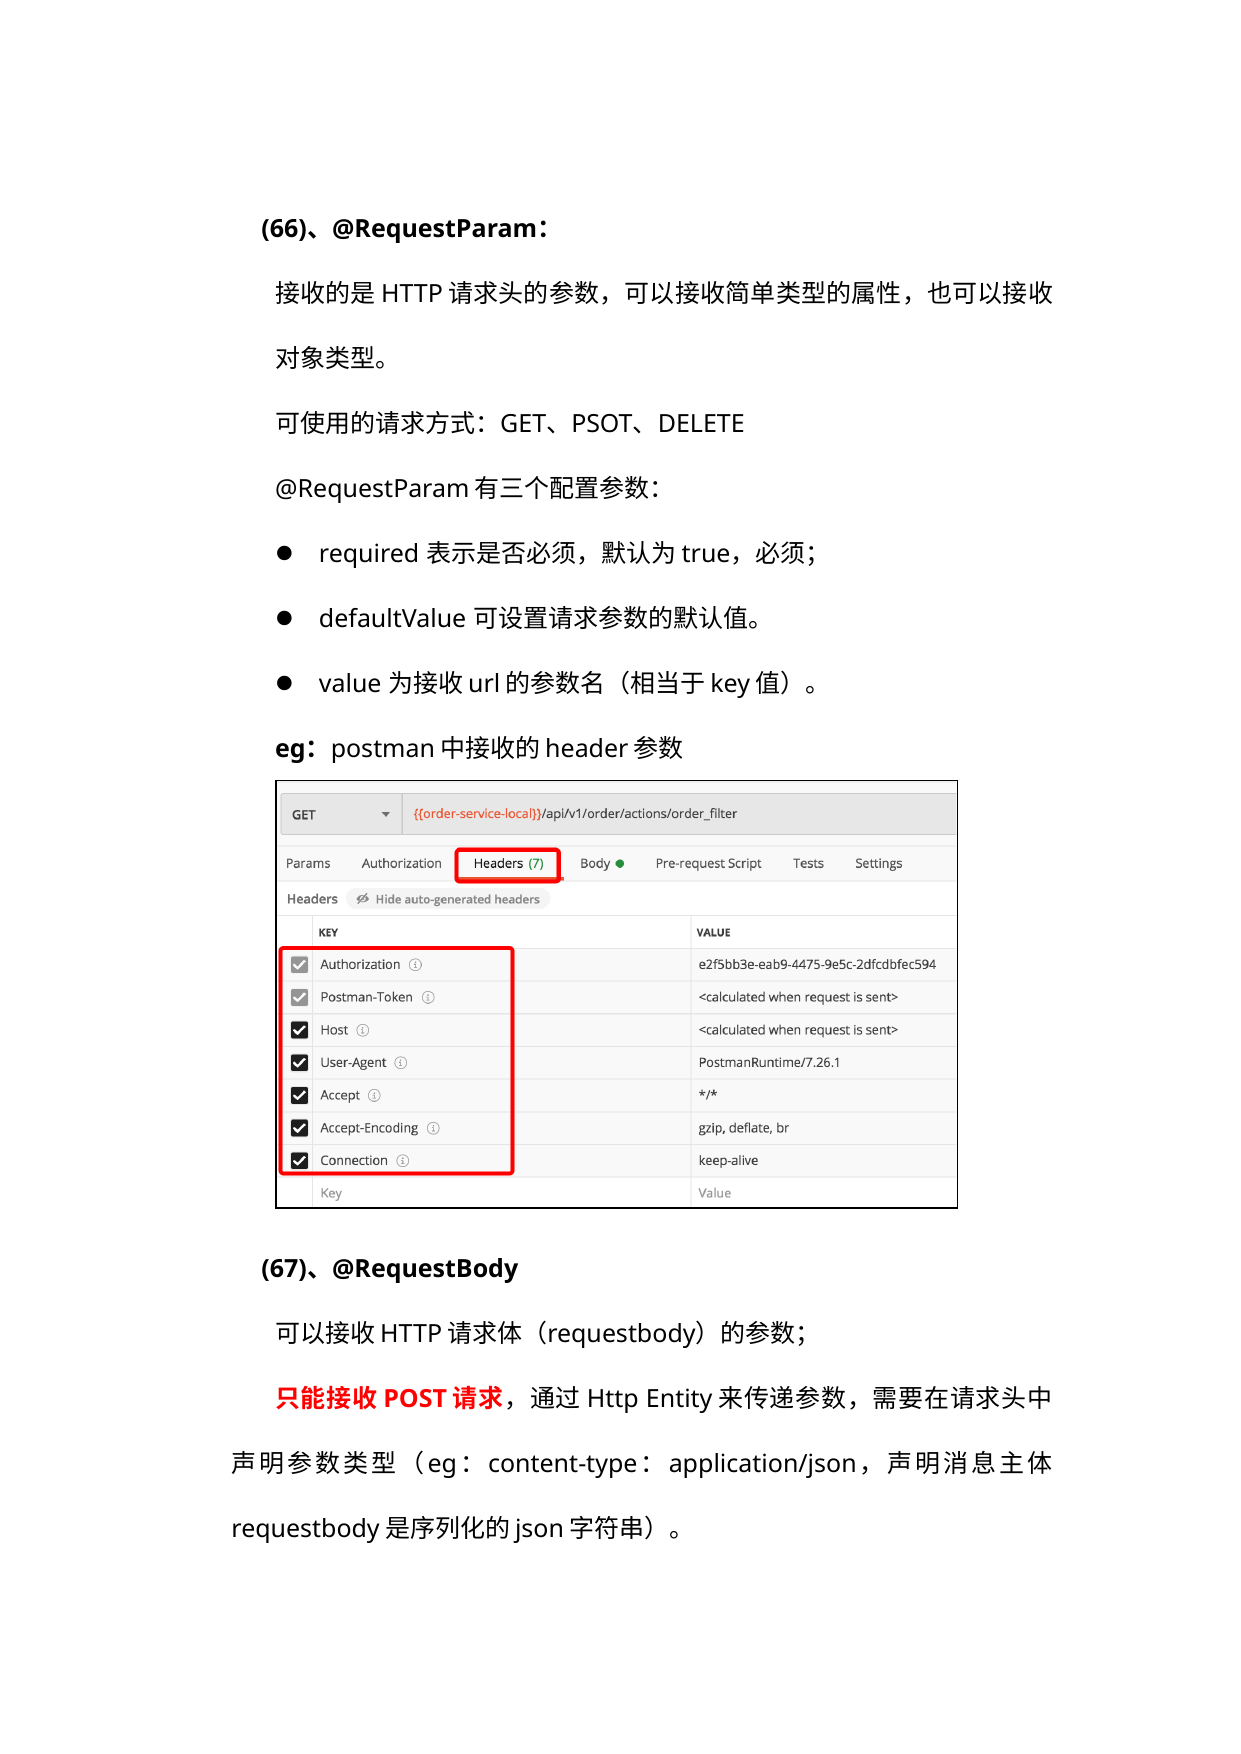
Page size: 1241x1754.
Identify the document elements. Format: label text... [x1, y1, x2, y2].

text eg：postman中接收的header参数 [231, 714, 1053, 779]
text 可使用的请求方式：GET、PSOT、DELETE [275, 389, 1053, 454]
picture [277, 781, 957, 1207]
text 接收的是HTTP请求头的参数，可以接收简单类型的属性，也可以接收对象类型。 [275, 259, 1053, 389]
list @RequestBody [261, 1234, 1053, 1299]
text @RequestParam有三个配置参数： [275, 454, 1053, 519]
text 只能接收POST请求，通过Http Entity来传递参数，需要在请求头中声明参数类型（eg：content-type：application/json，声明消息主体requestbody是序列化的json字符串）。 [231, 1364, 1053, 1559]
text 可以接收HTTP请求体（requestbody）的参数； [231, 1299, 1053, 1364]
list value 为接收url的参数名（相当于key值）。 [275, 649, 1053, 714]
list required 表示是否必须，默认为 true，必须； [275, 519, 1053, 584]
list @RequestParam： [261, 194, 1053, 259]
list defaultValue 可设置请求参数的默认值。 [275, 584, 1053, 649]
